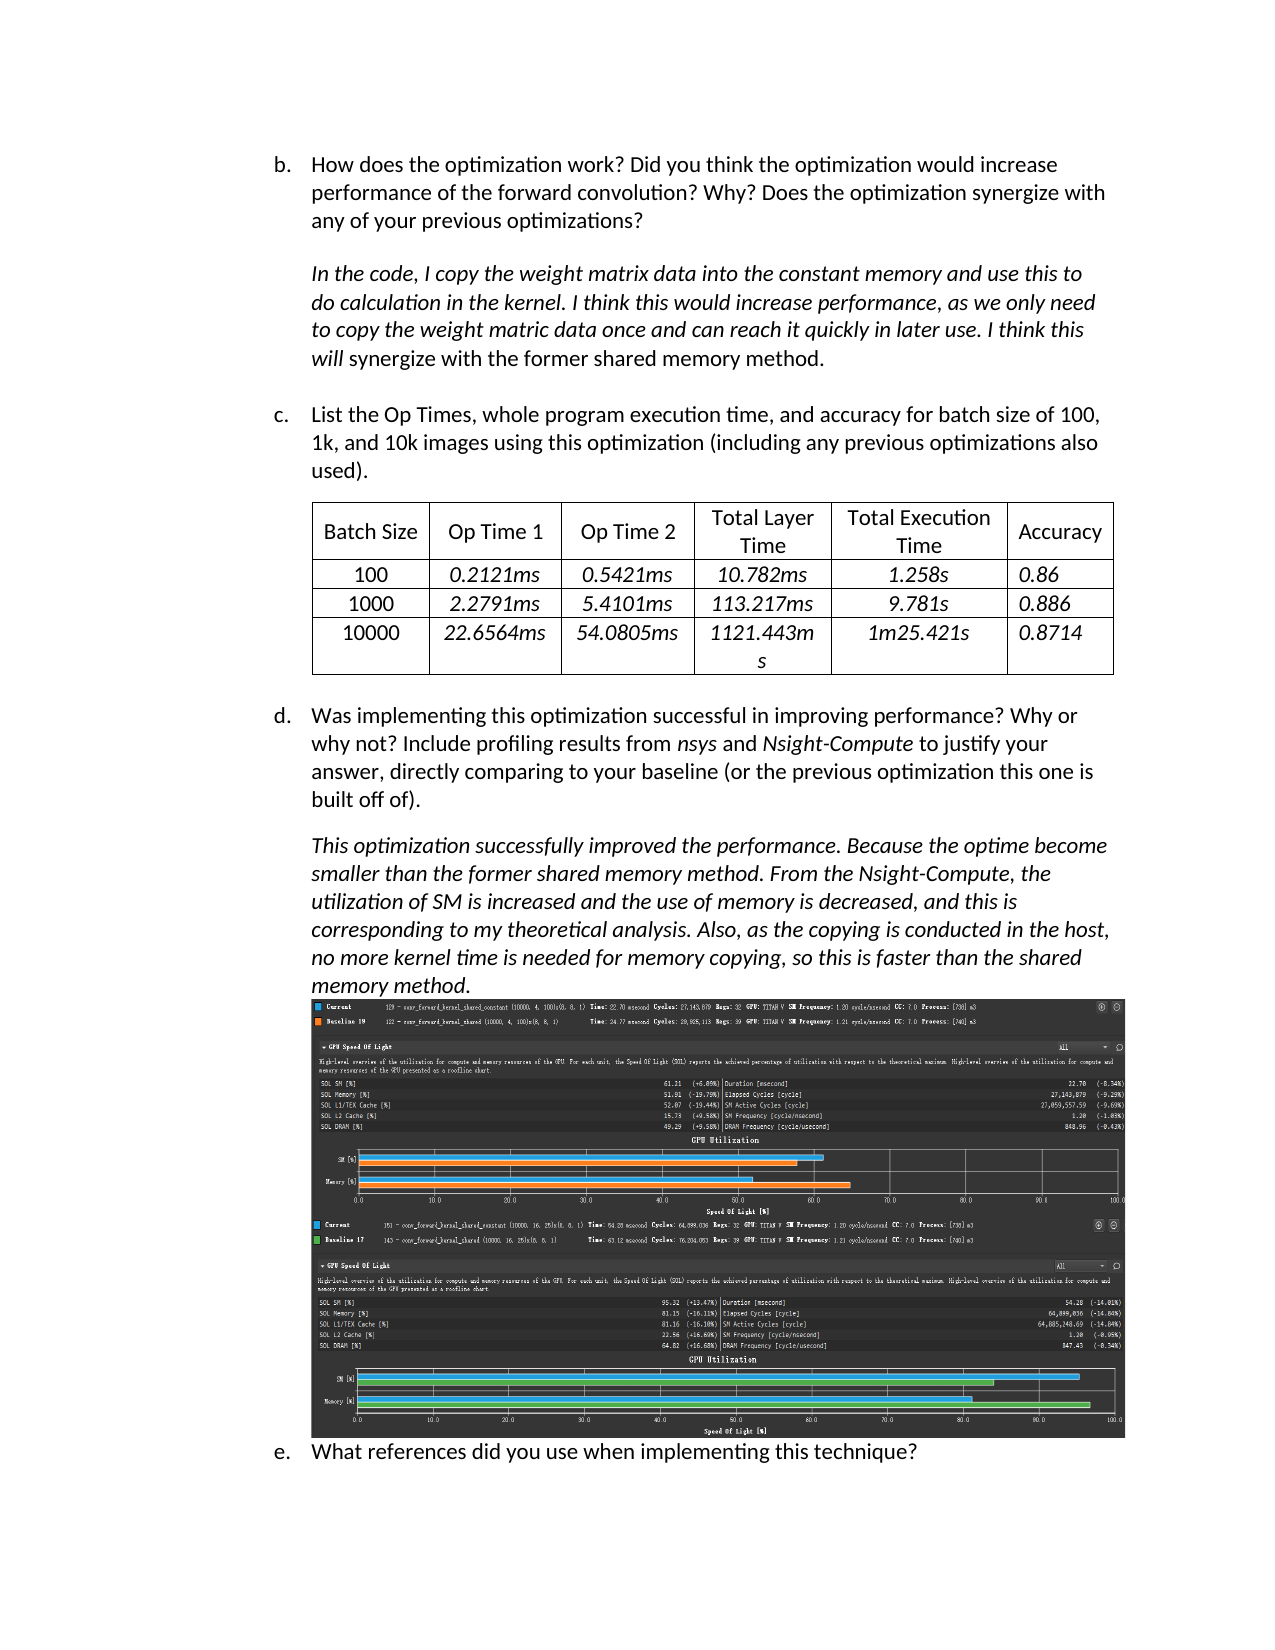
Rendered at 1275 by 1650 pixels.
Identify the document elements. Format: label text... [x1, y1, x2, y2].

table_cell This optimization successfully improved the performance. Because the optime become smaller than the former shared memory method. From the Nsight-Compute, the utilization of SM is increased and the use of memory is decreased, and this is corresponding to my theoretical analysis. Also, as the copying is conducted in the host, no more kernel time is needed for memory copying, so this is faster than the shared memory method. [150, 831, 1125, 1437]
table_cell [150, 502, 1125, 701]
table_cell In the code, I copy the weight matrix data into the constant memory and use this to do calculation in the kernel. I think this would increase performance, as we only need to copy the weight matric data once and can reach it quickly in later use. I think this will synergize with the former shared memory method. [150, 260, 1125, 400]
table_cell What references did you use when implementing this technique? [150, 1437, 1125, 1474]
table_cell How does the optimization work? Did you think the optimization would increase performance of the forward convolution? Why? Does the optimization synergize with any of your previous optimizations? [150, 150, 1125, 259]
picture [311, 999, 1125, 1438]
table_cell Was implementing this optimization successful in improving performance? Why or why not? Include profiling results from nsys and Nsight-Compute to justify your answer, directly comparing to your baseline (or the previous optimization this one is built off of). [150, 701, 1125, 831]
table_cell List the Op Times, whole program execution time, and accuracy for batch size of 100, 1k, and 10k images using this optimization (including any previous optimizations also used). [150, 400, 1125, 502]
